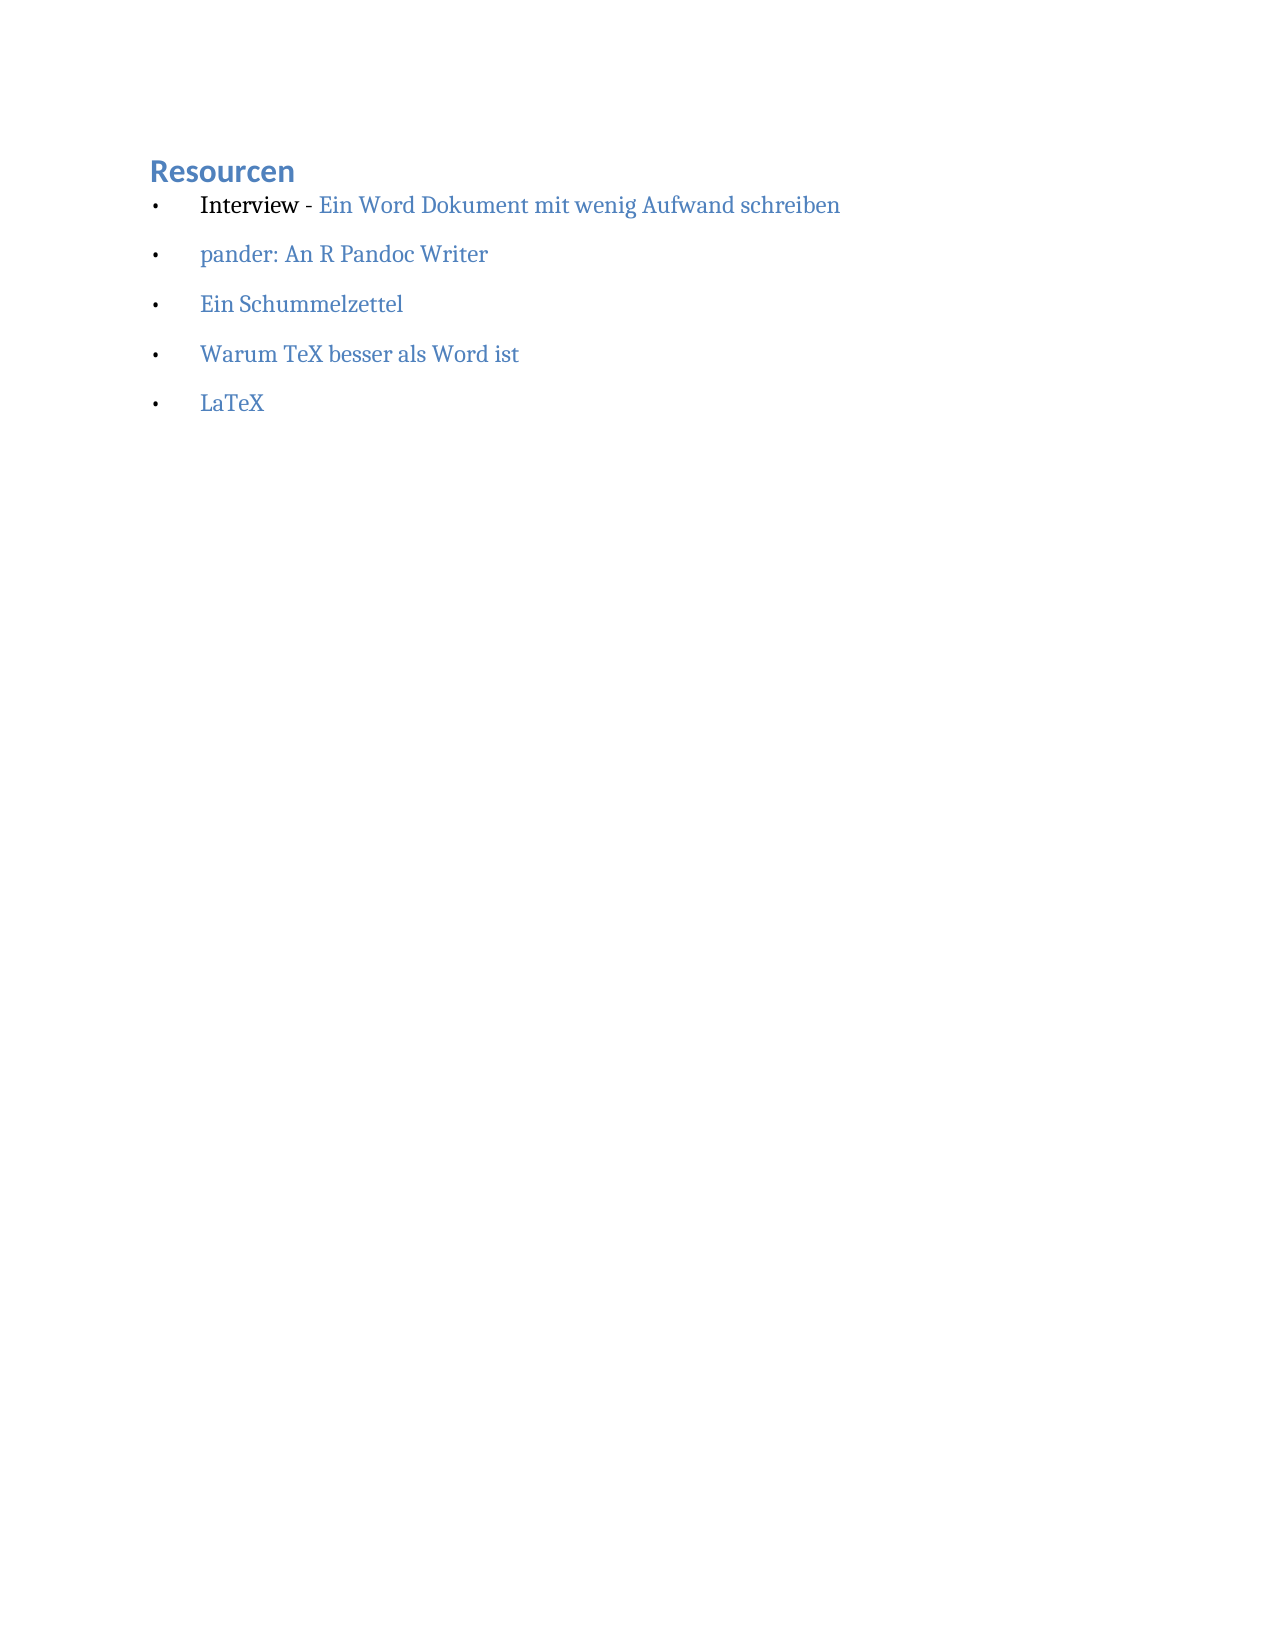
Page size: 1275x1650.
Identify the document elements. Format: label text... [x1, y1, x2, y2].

list pander: An R Pandoc Writer [150, 240, 1125, 269]
list LaTeX [150, 389, 1125, 418]
list Warum TeX besser als Word ist [150, 339, 1125, 368]
subtitle Resourcen [150, 150, 1125, 191]
list Interview - Ein Word Dokument mit wenig Aufwand schreiben [150, 191, 1125, 219]
list Ein Schummelzettel [150, 290, 1125, 319]
